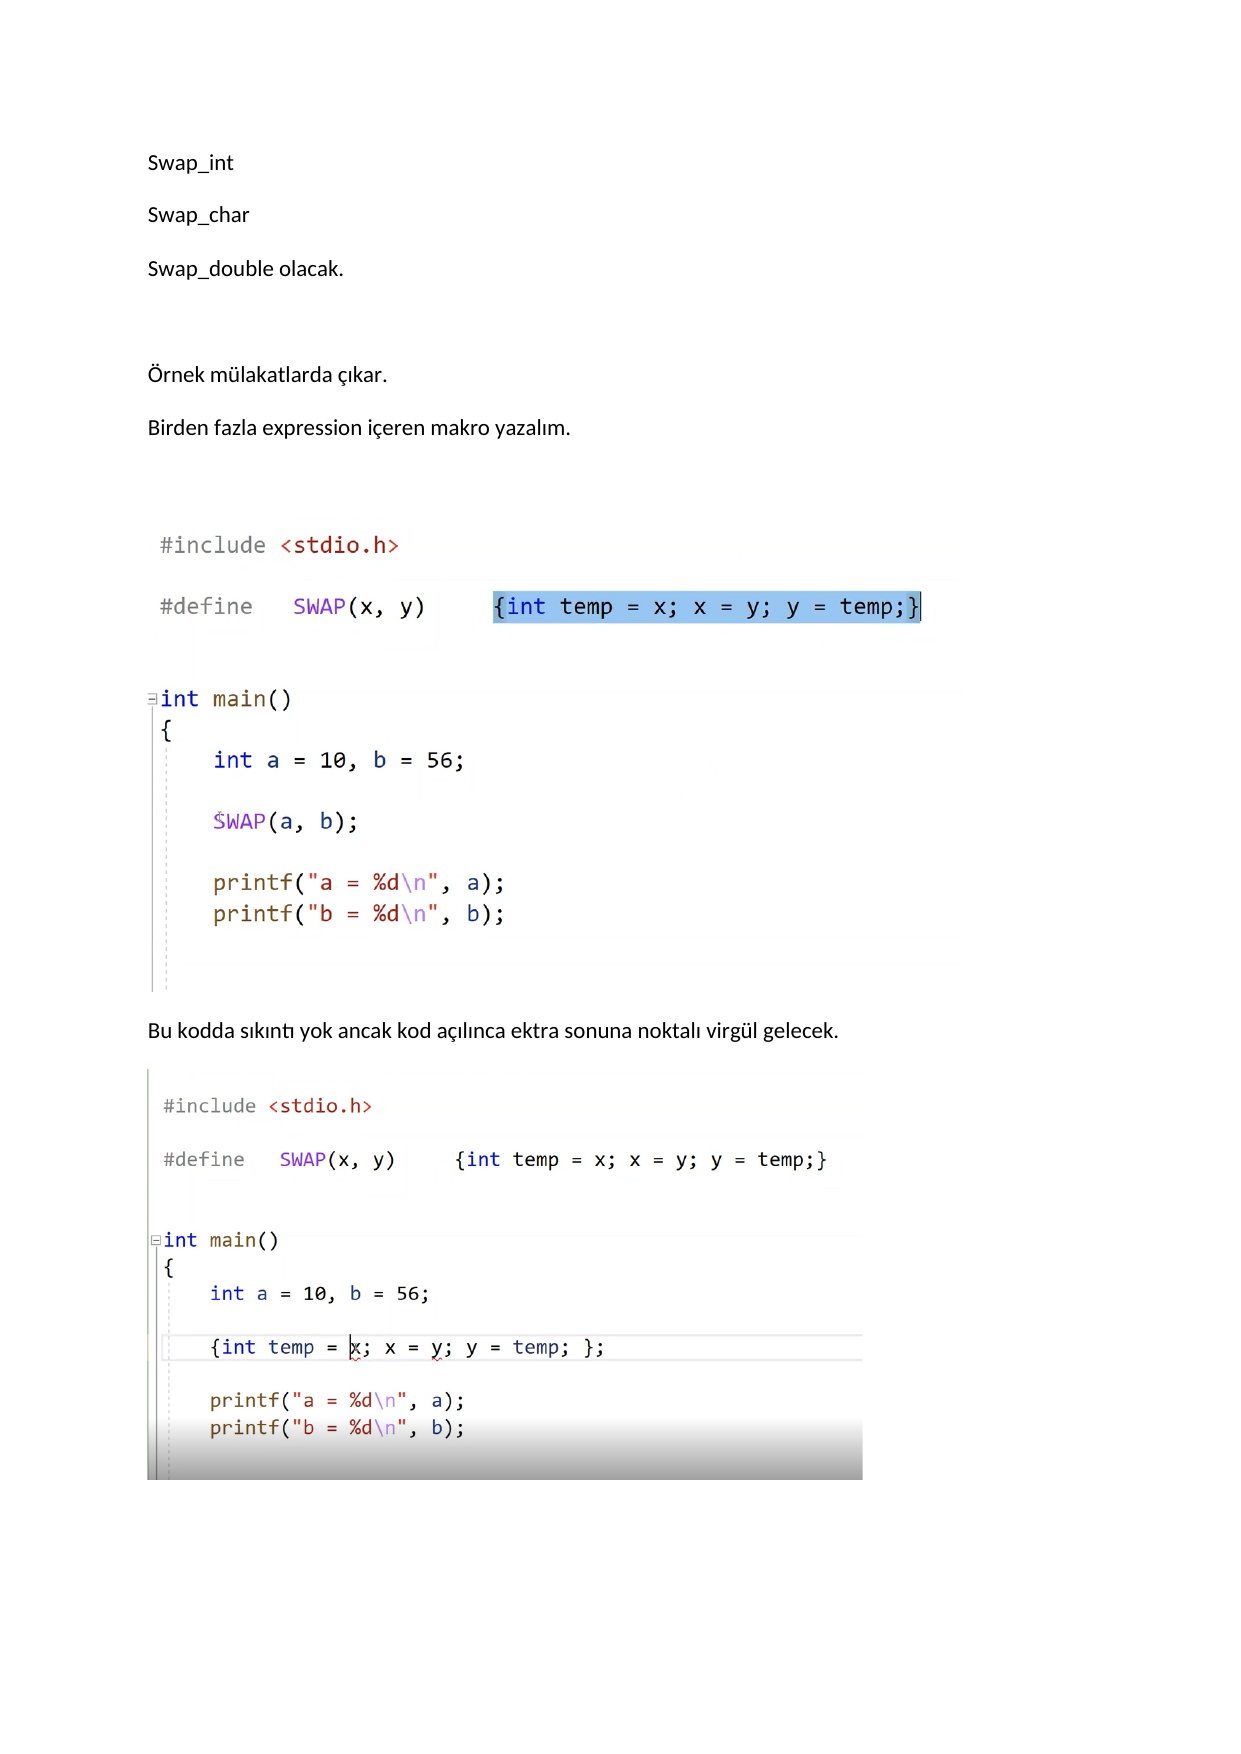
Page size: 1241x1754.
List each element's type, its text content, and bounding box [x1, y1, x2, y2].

text Bu kodda sıkıntı yok ancak kod açılınca ektra sonuna noktalı virgül gelecek. [148, 1016, 1093, 1044]
picture [147, 518, 963, 992]
text Swap_int [148, 148, 1093, 176]
picture [147, 1069, 863, 1480]
text Swap_char [148, 201, 1093, 229]
text Swap_double olacak. [148, 254, 1093, 282]
text Birden fazla expression içeren makro yazalım. [148, 413, 1093, 441]
text Örnek mülakatlarda çıkar. [148, 360, 1093, 388]
